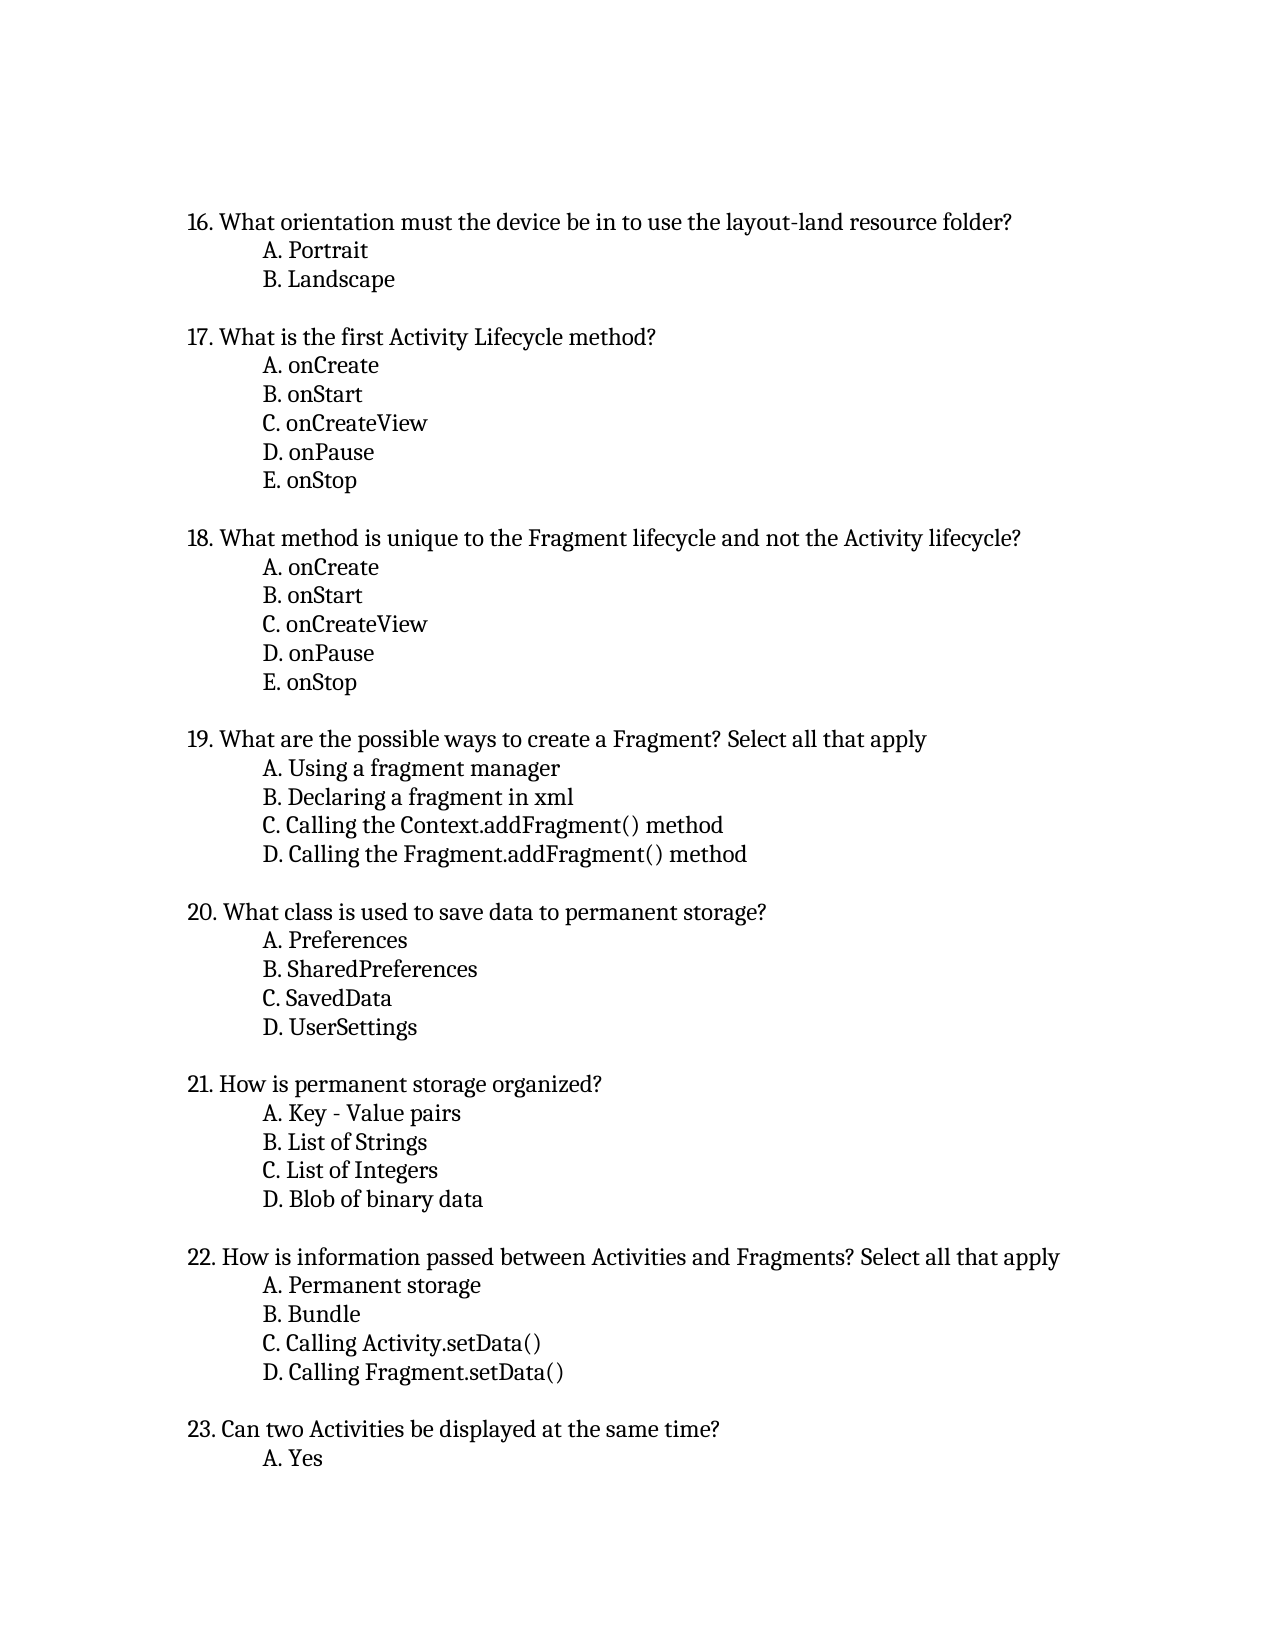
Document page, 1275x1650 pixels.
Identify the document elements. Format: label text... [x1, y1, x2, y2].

text D. Blob of binary data [262, 1185, 1087, 1214]
text D. UserSettings [262, 1012, 1087, 1041]
text 18. What method is unique to the Fragment lifecycle and not the Activity lifecycle? [187, 524, 1087, 552]
text A. onCreate [262, 552, 1087, 581]
text B. onStart [262, 380, 1087, 409]
text B. Landscape [262, 265, 1087, 294]
text C. onCreateView [262, 409, 1087, 437]
text A. Key - Value pairs [262, 1099, 1087, 1127]
text C. Calling Activity.setData() [262, 1329, 1087, 1357]
text A. Permanent storage [262, 1271, 1087, 1300]
text 19. What are the possible ways to create a Fragment? Select all that apply [187, 725, 1087, 754]
text C. Calling the Context.addFragment() method [262, 811, 1087, 840]
text B. List of Strings [262, 1127, 1087, 1156]
text C. onCreateView [262, 610, 1087, 639]
text B. Declaring a fragment in xml [262, 782, 1087, 811]
text 23. Can two Activities be displayed at the same time? [187, 1415, 1087, 1444]
text D. onPause [262, 639, 1087, 667]
text A. Preferences [262, 926, 1087, 955]
text A. Yes [262, 1444, 1087, 1472]
text E. onStop [262, 466, 1087, 495]
text B. SharedPreferences [262, 955, 1087, 984]
text 22. How is information passed between Activities and Fragments? Select all that apply [187, 1242, 1087, 1271]
text B. onStart [262, 581, 1087, 610]
text D. Calling Fragment.setData() [262, 1357, 1087, 1386]
text 21. How is permanent storage organized? [187, 1070, 1087, 1099]
text C. List of Integers [262, 1156, 1087, 1185]
text 16. What orientation must the device be in to use the layout-land resource folder? [187, 207, 1087, 236]
text C. SavedData [262, 984, 1087, 1012]
text B. Bundle [262, 1300, 1087, 1329]
text 20. What class is used to save data to permanent storage? [187, 897, 1087, 926]
text E. onStop [262, 667, 1087, 696]
text D. Calling the Fragment.addFragment() method [262, 840, 1087, 869]
text A. Using a fragment manager [262, 754, 1087, 782]
text 17. What is the first Activity Lifecycle method? [187, 322, 1087, 351]
text A. Portrait [262, 236, 1087, 265]
text D. onPause [262, 437, 1087, 466]
text A. onCreate [262, 351, 1087, 380]
